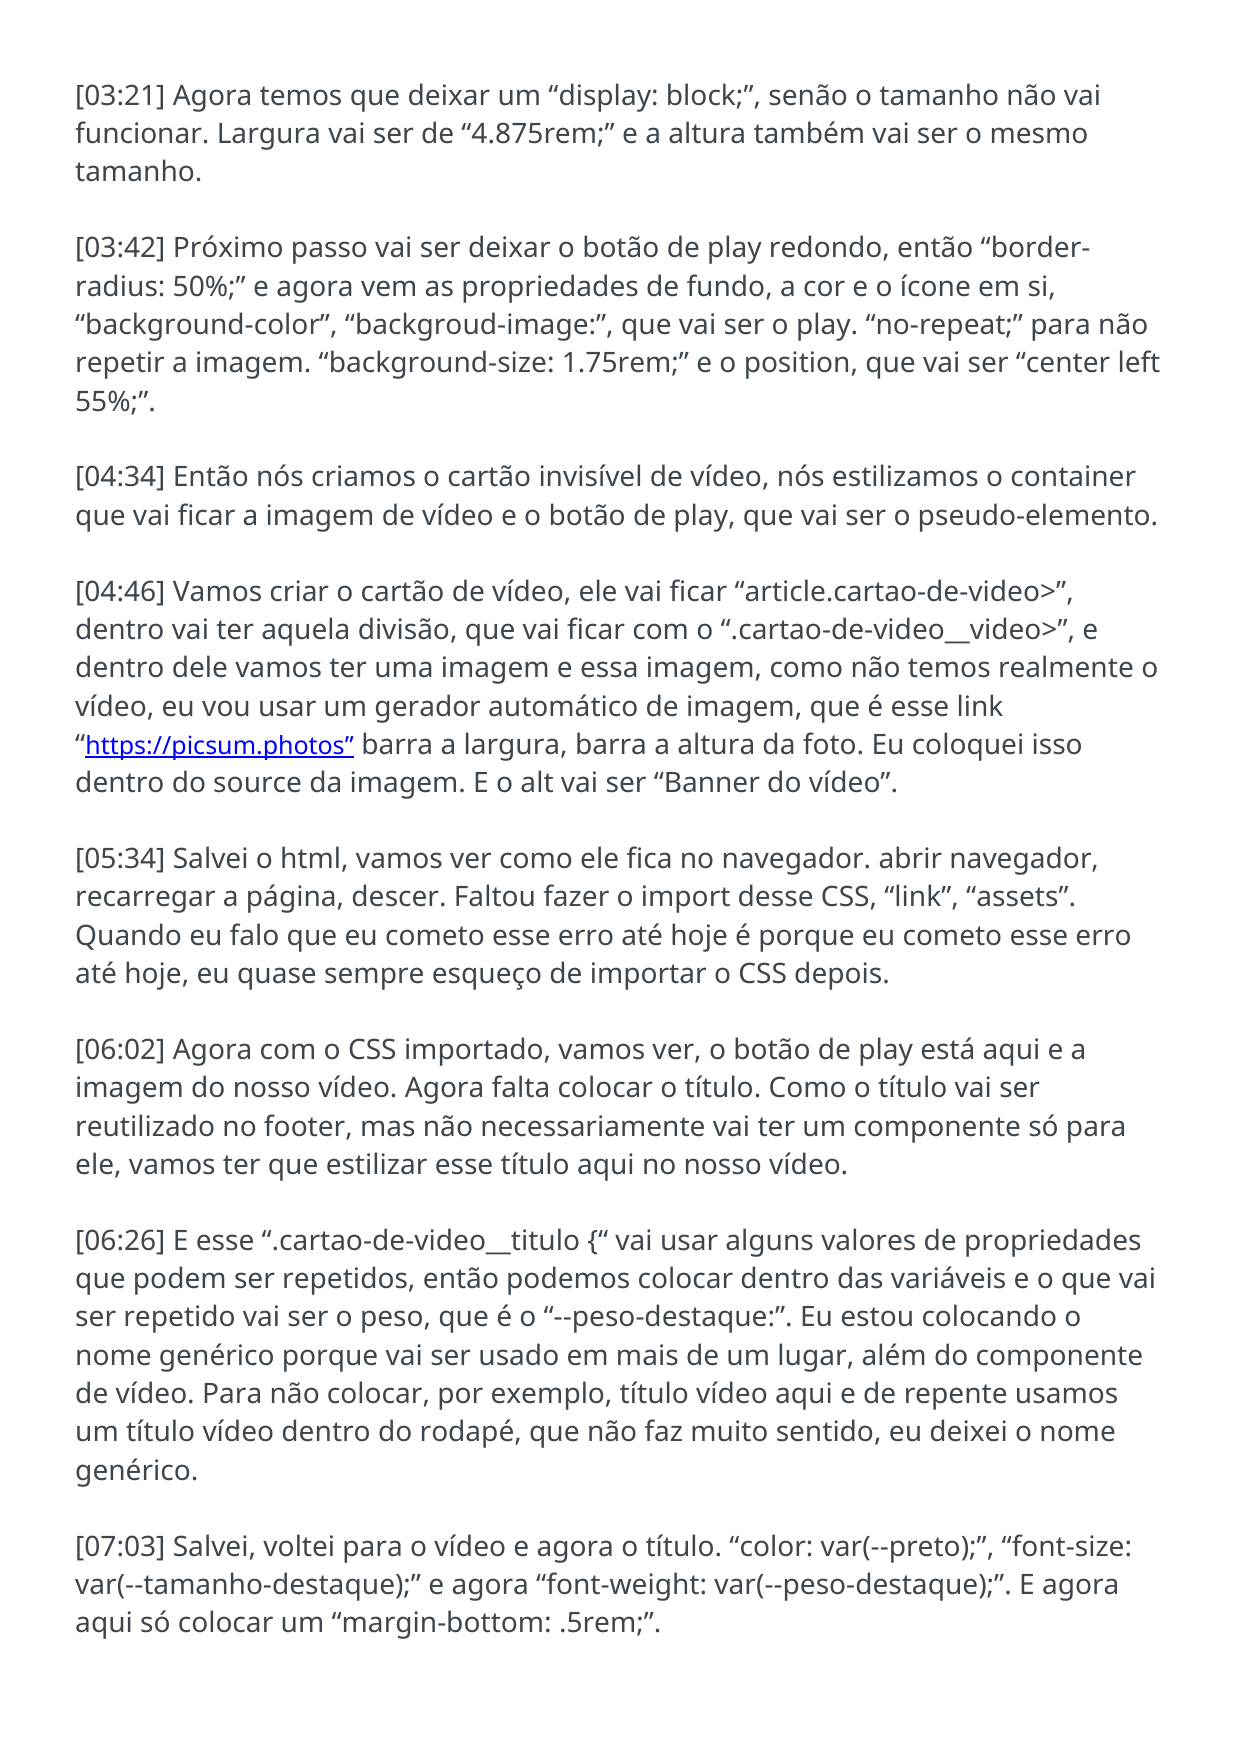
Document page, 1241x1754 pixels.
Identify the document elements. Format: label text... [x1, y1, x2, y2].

text [06:26] E esse “.cartao-de-video__titulo {“ vai usar alguns valores de propriedades que podem ser repetidos, então podemos colocar dentro das variáveis e o que vai ser repetido vai ser o peso, que é o “--peso-destaque:”. Eu estou colocando o nome genérico porque vai ser usado em mais de um lugar, além do componente de vídeo. Para não colocar, por exemplo, título vídeo aqui e de repente usamos um título vídeo dentro do rodapé, que não faz muito sentido, eu deixei o nome genérico. [75, 1220, 1165, 1488]
text [07:03] Salvei, voltei para o vídeo e agora o título. “color: var(--preto);”, “font-size: var(--tamanho-destaque);” e agora “font-weight: var(--peso-destaque);”. E agora aqui só colocar um “margin-bottom: .5rem;”. [75, 1526, 1165, 1641]
text [06:02] Agora com o CSS importado, vamos ver, o botão de play está aqui e a imagem do nosso vídeo. Agora falta colocar o título. Como o título vai ser reutilizado no footer, mas não necessariamente vai ter um componente só para ele, vamos ter que estilizar esse título aqui no nosso vídeo. [75, 1029, 1165, 1182]
text [03:21] Agora temos que deixar um “display: block;”, senão o tamanho não vai funcionar. Largura vai ser de “4.875rem;” e a altura também vai ser o mesmo tamanho. [75, 75, 1165, 190]
text [04:46] Vamos criar o cartão de vídeo, ele vai ficar “article.cartao-de-video>”, dentro vai ter aquela divisão, que vai ficar com o “.cartao-de-video__video>”, e dentro dele vamos ter uma imagem e essa imagem, como não temos realmente o vídeo, eu vou usar um gerador automático de imagem, que é esse link “https://picsum.photos” barra a largura, barra a altura da foto. Eu coloquei isso dentro do source da imagem. E o alt vai ser “Banner do vídeo”. [75, 571, 1165, 801]
text [04:34] Então nós criamos o cartão invisível de vídeo, nós estilizamos o container que vai ficar a imagem de vídeo e o botão de play, que vai ser o pseudo-elemento. [75, 457, 1165, 533]
text [05:34] Salvei o html, vamos ver como ele fica no navegador. abrir navegador, recarregar a página, descer. Faltou fazer o import desse CSS, “link”, “assets”. Quando eu falo que eu cometo esse erro até hoje é porque eu cometo esse erro até hoje, eu quase sempre esqueço de importar o CSS depois. [75, 838, 1165, 992]
text [03:42] Próximo passo vai ser deixar o botão de play redondo, então “border-radius: 50%;” e agora vem as propriedades de fundo, a cor e o ícone em si, “background-color”, “backgroud-image:”, que vai ser o play. “no-repeat;” para não repetir a imagem. “background-size: 1.75rem;” e o position, que vai ser “center left 55%;”. [75, 227, 1165, 419]
